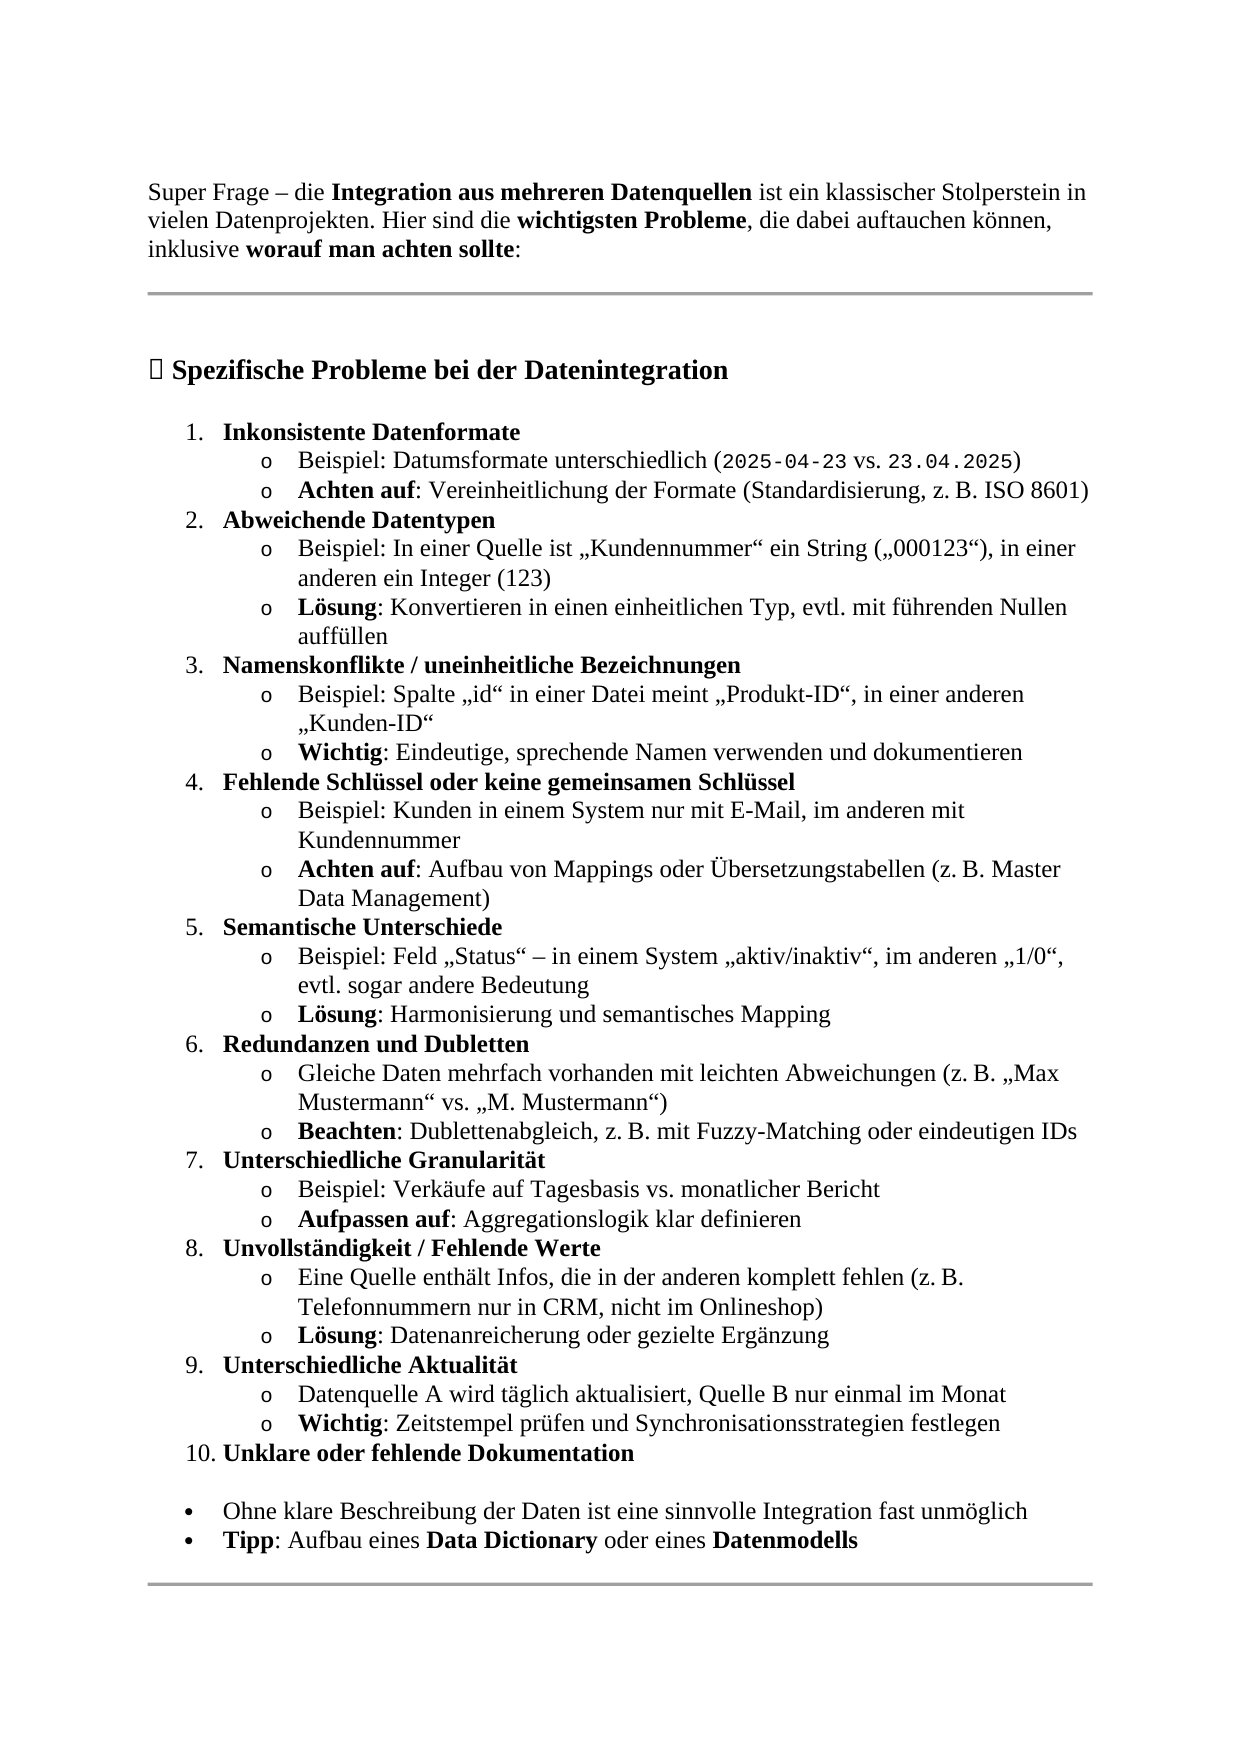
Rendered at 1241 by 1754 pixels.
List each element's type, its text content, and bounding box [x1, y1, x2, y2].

list Beachten: Dublettenabgleich, z. B. mit Fuzzy-Matching oder eindeutigen IDs [260, 1116, 1093, 1146]
list Gleiche Daten mehrfach vorhanden mit leichten Abweichungen (z. B. „Max Mustermann“ vs. „M. Mustermann“) [260, 1058, 1093, 1116]
list Eine Quelle enthält Infos, die in der anderen komplett fehlen (z. B. Telefonnummern nur in CRM, nicht im Onlineshop) [260, 1262, 1093, 1321]
list Beispiel: Verkäufe auf Tagesbasis vs. monatlicher Bericht [260, 1174, 1093, 1204]
list Unterschiedliche Aktualität [185, 1350, 1093, 1379]
list Beispiel: Kunden in einem System nur mit E-Mail, im anderen mit Kundennummer [260, 796, 1093, 854]
list Fehlende Schlüssel oder keine gemeinsamen Schlüssel [185, 767, 1093, 796]
list Achten auf: Aufbau von Mappings oder Übersetzungstabellen (z. B. Master Data Management) [260, 854, 1093, 912]
list Wichtig: Zeitstempel prüfen und Synchronisationsstrategien festlegen [260, 1408, 1093, 1438]
list Datenquelle A wird täglich aktualisiert, Quelle B nur einmal im Monat [260, 1379, 1093, 1408]
list Redundanzen und Dubletten [185, 1029, 1093, 1058]
list Inkonsistente Datenformate [185, 417, 1093, 446]
list Beispiel: Datumsformate unterschiedlich (2025-04-23 vs. 23.04.2025) [260, 446, 1093, 475]
list Unklare oder fehlende Dokumentation [185, 1438, 1093, 1467]
list Lösung: Harmonisierung und semantisches Mapping [260, 999, 1093, 1029]
list Unvollständigkeit / Fehlende Werte [185, 1233, 1093, 1262]
list Lösung: Datenanreicherung oder gezielte Ergänzung [260, 1321, 1093, 1350]
list Aufpassen auf: Aggregationslogik klar definieren [260, 1204, 1093, 1233]
list Tipp: Aufbau eines Data Dictionary oder eines Datenmodells [185, 1525, 1093, 1553]
list Semantische Unterschiede [185, 912, 1093, 941]
list Beispiel: In einer Quelle ist „Kundennummer“ ein String („000123“), in einer anderen ein Integer (123) [260, 533, 1093, 592]
text Super Frage – die Integration aus mehreren Datenquellen ist ein klassischer Stolperstein in vielen Datenprojekten. Hier sind die wichtigsten Probleme, die dabei auftauchen können, inklusive worauf man achten sollte: [148, 177, 1093, 263]
list Beispiel: Feld „Status“ – in einem System „aktiv/inaktiv“, im anderen „1/0“, evtl. sogar andere Bedeutung [260, 941, 1093, 999]
list Wichtig: Eindeutige, sprechende Namen verwenden und dokumentieren [260, 737, 1093, 767]
list Namenskonflikte / uneinheitliche Bezeichnungen [185, 650, 1093, 679]
list Achten auf: Vereinheitlichung der Formate (Standardisierung, z. B. ISO 8601) [260, 475, 1093, 505]
list Ohne klare Beschreibung der Daten ist eine sinnvolle Integration fast unmöglich [185, 1496, 1093, 1525]
list Beispiel: Spalte „id“ in einer Datei meint „Produkt-ID“, in einer anderen „Kunden-ID“ [260, 679, 1093, 737]
list Unterschiedliche Granularität [185, 1146, 1093, 1174]
list Abweichende Datentypen [185, 505, 1093, 533]
list Lösung: Konvertieren in einen einheitlichen Typ, evtl. mit führenden Nullen auffüllen [260, 592, 1093, 650]
list 🔧 Spezifische Probleme bei der Datenintegration [148, 349, 1093, 388]
